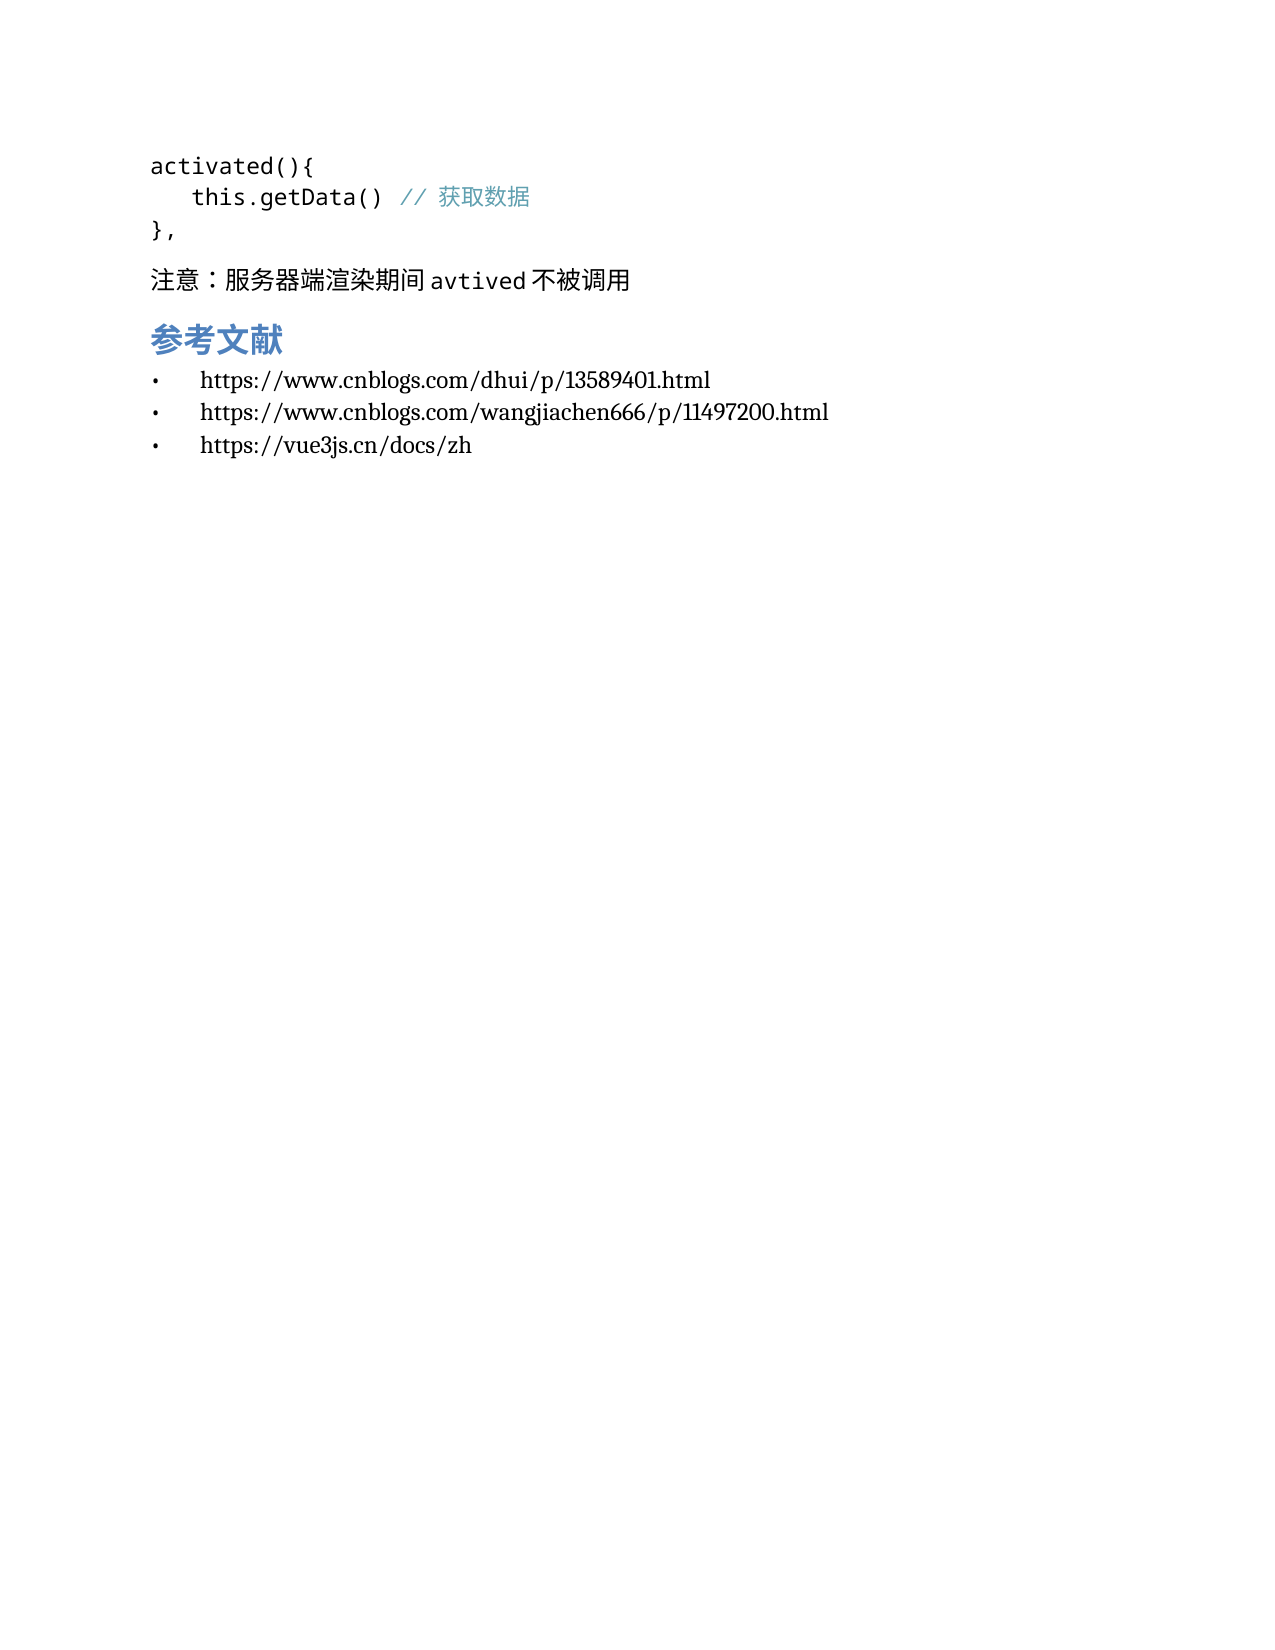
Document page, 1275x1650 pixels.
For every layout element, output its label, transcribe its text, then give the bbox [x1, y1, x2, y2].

text 注意：服务器端渲染期间avtived不被调用 [150, 264, 1125, 296]
list https://www.cnblogs.com/wangjiachen666/p/11497200.html [150, 398, 1125, 427]
subtitle 参考文献 [150, 317, 1125, 362]
list https://www.cnblogs.com/dhui/p/13589401.html [150, 366, 1125, 394]
list https://vue3js.cn/docs/zh [150, 431, 1125, 459]
text activated(){ this.getData() // 获取数据 }, [150, 150, 1125, 244]
